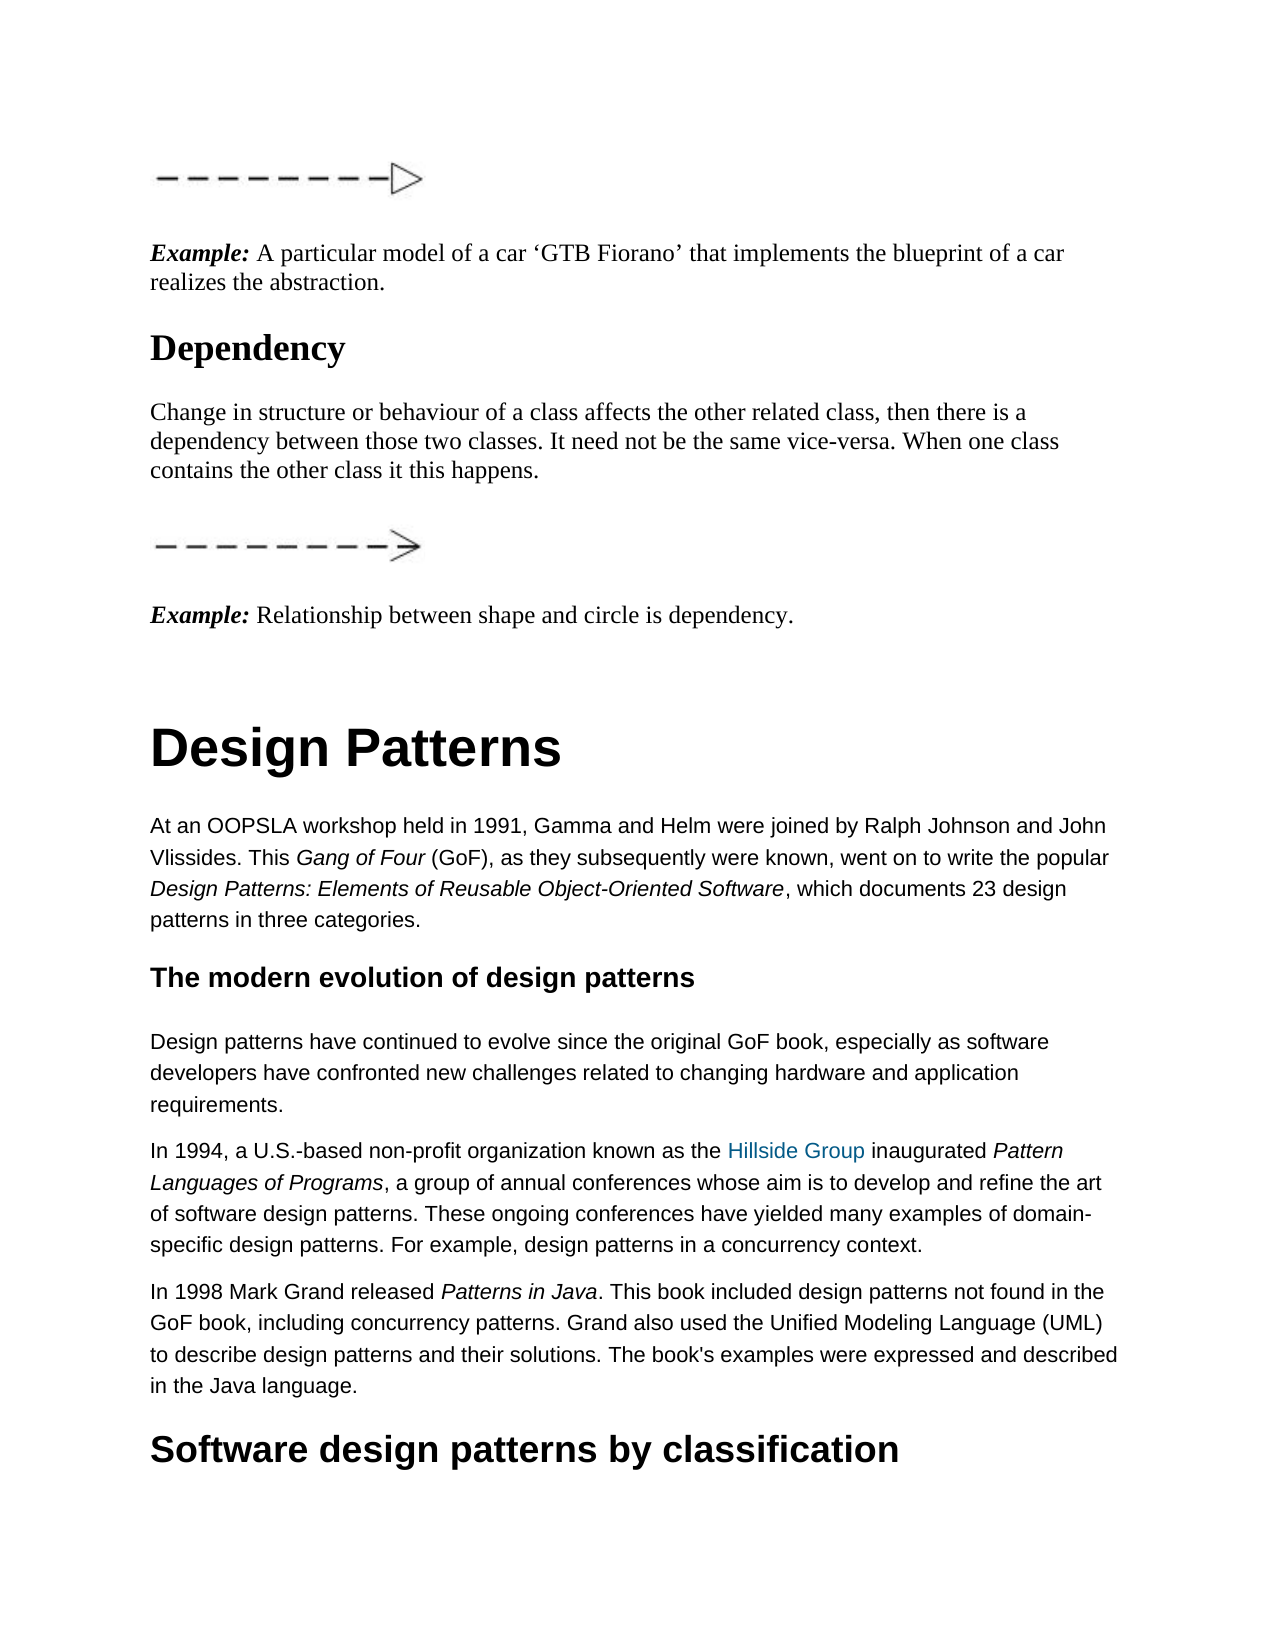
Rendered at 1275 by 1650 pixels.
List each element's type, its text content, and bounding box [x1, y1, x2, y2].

text In 1998 Mark Grand released Patterns in Java. This book included design patterns not found in the GoF book, including concurrency patterns. Grand also used the Unified Modeling Language (UML) to describe design patterns and their solutions. The book's examples were expressed and described in the Java language. [150, 1273, 1125, 1398]
picture [150, 512, 426, 571]
text At an OOPSLA workshop held in 1991, Gamma and Helm were joined by Ralph Johnson and John Vlissides. This Gang of Four (GoF), as they subsequently were known, went on to write the popular Design Patterns: Elements of Reusable Object-Oriented Software, which documents 23 design patterns in three categories. [150, 807, 1125, 932]
text Design patterns have continued to evolve since the original GoF book, especially as software developers have confronted new challenges related to changing hardware and application requirements. [150, 1023, 1125, 1117]
subtitle The modern evolution of design patterns [150, 961, 1125, 994]
text Change in structure or behaviour of a class affects the other related class, then there is a dependency between those two classes. It need not be the same vice-versa. When one class contains the other class it this happens. [150, 397, 1125, 484]
text In 1994, a U.S.-based non-profit organization known as the Hillside Group inaugurated Pattern Languages of Programs, a group of annual conferences whose aim is to develop and refine the art of software design patterns. These ongoing conferences have yielded many examples of domain-specific design patterns. For example, design patterns in a concurrency context. [150, 1132, 1125, 1257]
subtitle Software design patterns by classification [150, 1427, 1125, 1470]
picture [150, 150, 429, 210]
text Example: A particular model of a car ‘GTB Fiorano’ that implements the blueprint of a car realizes the abstraction. [150, 238, 1125, 296]
text Example: Relationship between shape and circle is dependency. [150, 600, 1125, 629]
text Dependency [150, 325, 1125, 368]
text Design Patterns [150, 716, 1125, 778]
